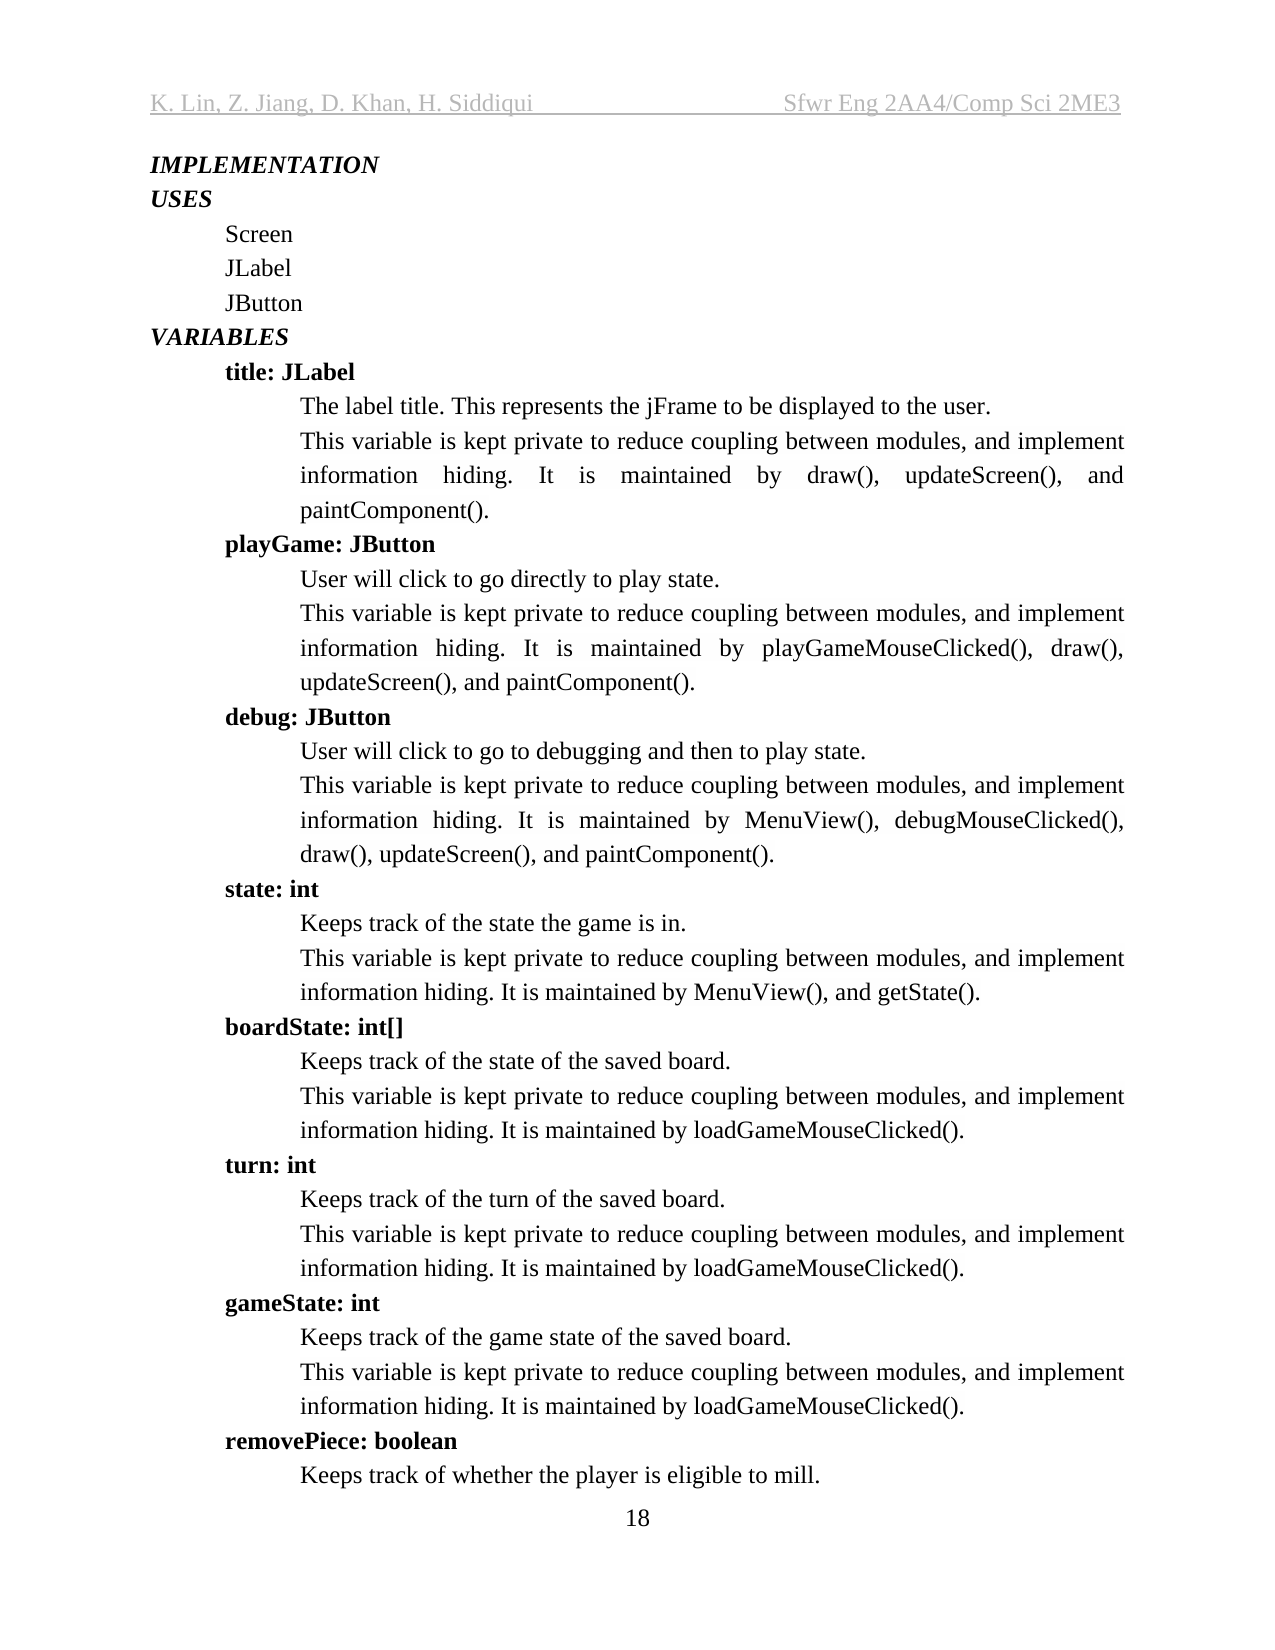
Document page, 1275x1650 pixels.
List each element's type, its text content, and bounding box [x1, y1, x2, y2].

text User will click to go directly to play state. [225, 564, 1125, 592]
text IMPLEMENTATION [150, 150, 1125, 179]
text This variable is kept private to reduce coupling between modules, and implement information hiding. It is maintained by MenuView(), and getState(). [300, 972, 1125, 1006]
text removePiece: boolean [150, 1426, 1125, 1454]
text The label title. This represents the jFrame to be displayed to the user. [225, 391, 1125, 420]
text Keeps track of the state the game is in. [225, 908, 1125, 937]
text boardState: int[] [150, 1012, 1125, 1041]
text This variable is kept private to reduce coupling between modules, and implement information hiding. It is maintained by draw(), updateScreen(), and paintComponent(). [300, 489, 1125, 523]
text This variable is kept private to reduce coupling between modules, and implement information hiding. It is maintained by loadGameMouseClicked(). [300, 1248, 1125, 1282]
text This variable is kept private to reduce coupling between modules, and implement information hiding. It is maintained by MenuView(), debugMouseClicked(), draw(), updateScreen(), and paintComponent(). [300, 834, 1125, 868]
text USES [150, 184, 1125, 213]
text gameState: int [150, 1288, 1125, 1317]
text VARIABLES [150, 322, 1125, 351]
text This variable is kept private to reduce coupling between modules, and implement information hiding. It is maintained by loadGameMouseClicked(). [300, 1386, 1125, 1420]
text state: int [150, 874, 1125, 903]
text This variable is kept private to reduce coupling between modules, and implement information hiding. It is maintained by playGameMouseClicked(), draw(), updateScreen(), and paintComponent(). [300, 661, 1125, 696]
text debug: JButton [150, 702, 1125, 730]
text Keeps track of the turn of the saved board. [225, 1184, 1125, 1213]
text Keeps track of the state of the saved board. [225, 1046, 1125, 1075]
text JLabel [150, 253, 1125, 282]
text Keeps track of the game state of the saved board. [225, 1322, 1125, 1351]
text turn: int [150, 1150, 1125, 1179]
text playGame: JButton [150, 529, 1125, 558]
text JButton [150, 288, 1125, 317]
text title: JLabel [150, 357, 1125, 386]
text Keeps track of whether the player is eligible to mill. [225, 1460, 1125, 1489]
text User will click to go to debugging and then to play state. [225, 736, 1125, 765]
text This variable is kept private to reduce coupling between modules, and implement information hiding. It is maintained by loadGameMouseClicked(). [300, 1110, 1125, 1144]
text Screen [150, 219, 1125, 248]
